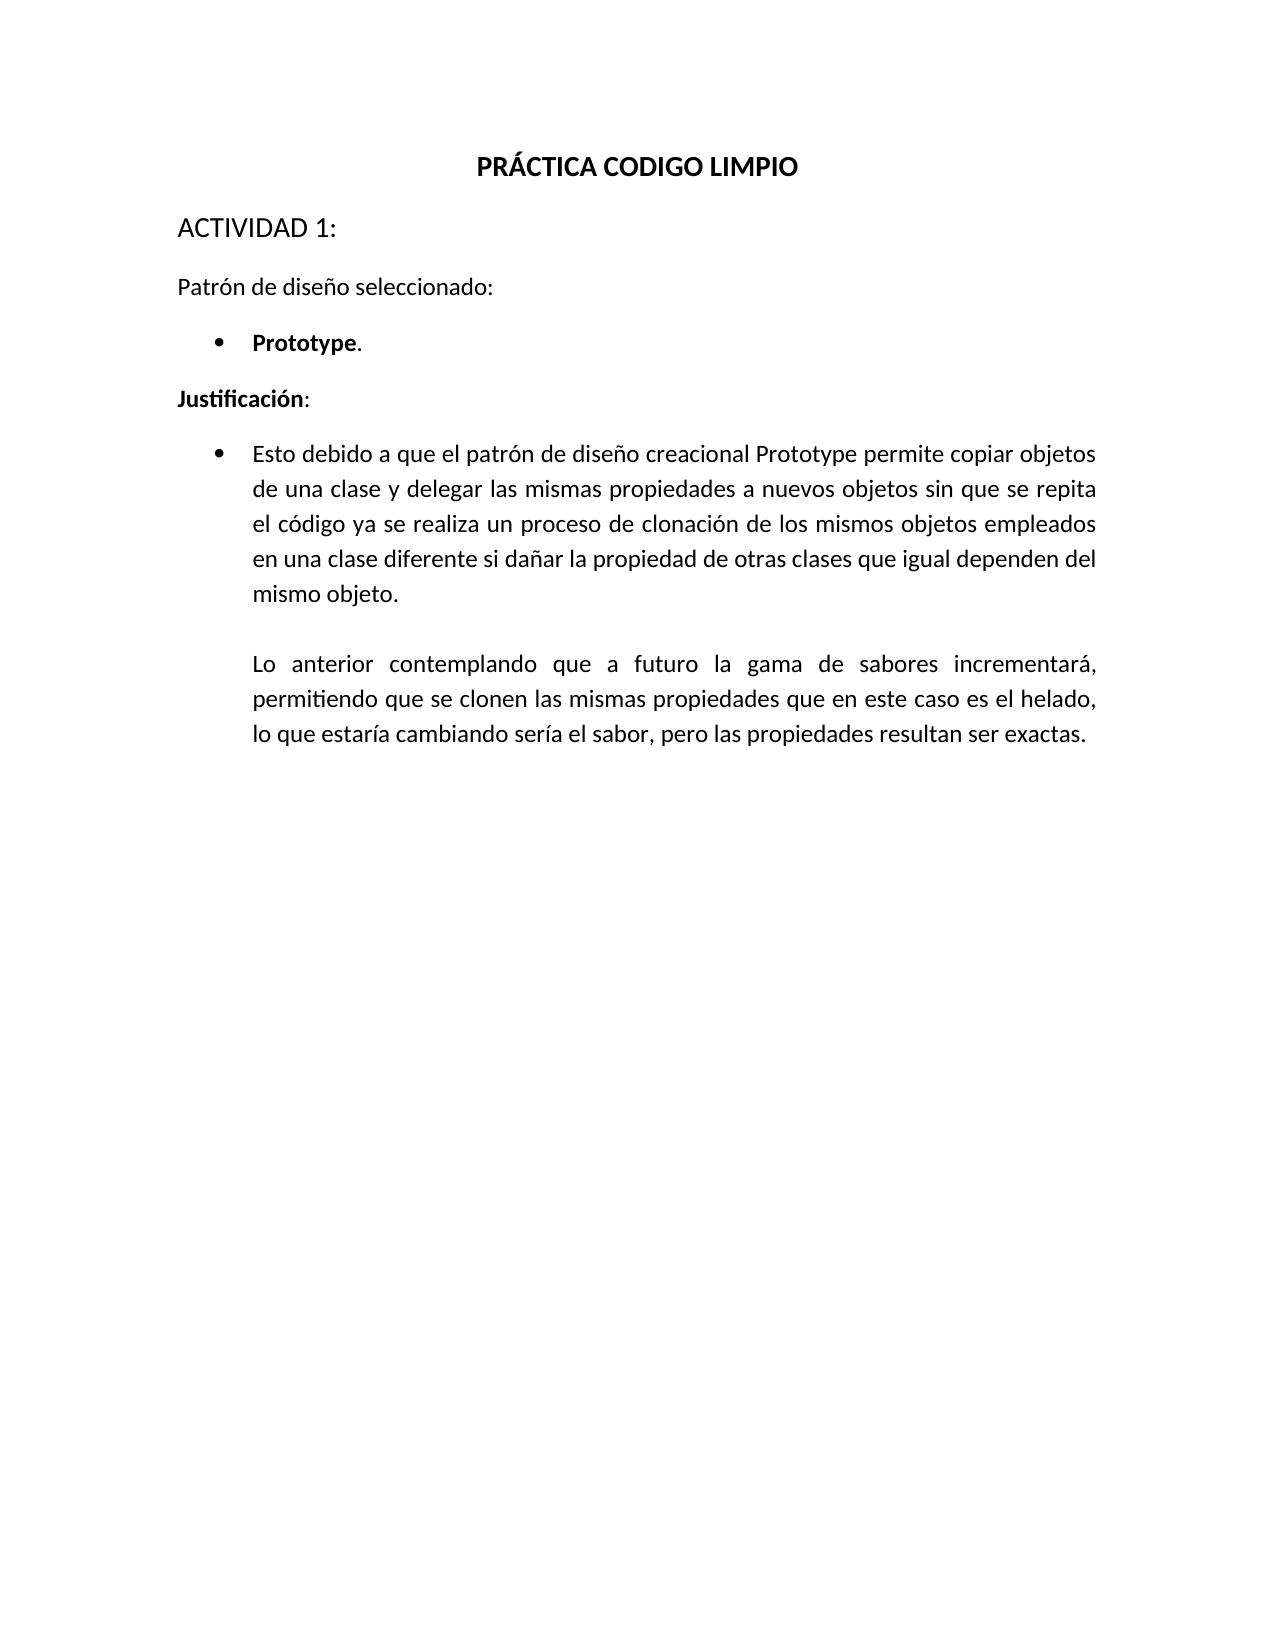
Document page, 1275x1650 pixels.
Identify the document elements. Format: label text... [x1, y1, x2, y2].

list Prototype. [215, 327, 1098, 357]
list Esto debido a que el patrón de diseño creacional Prototype permite copiar objetos de una clase y delegar las mismas propiedades a nuevos objetos sin que se repita el código ya se realiza un proceso de clonación de los mismos objetos empleados en una clase diferente si dañar la propiedad de otras clases que igual dependen del mismo objeto. [215, 439, 1098, 609]
text ACTIVIDAD 1: [177, 209, 1098, 245]
text PRÁCTICA CODIGO LIMPIO [177, 148, 1098, 183]
list Lo anterior contemplando que a futuro la gama de sabores incrementará, permitiendo que se clonen las mismas propiedades que en este caso es el helado, lo que estaría cambiando sería el sabor, pero las propiedades resultan ser exactas. [252, 649, 1098, 749]
text Patrón de diseño seleccionado: [177, 271, 1098, 302]
text Justificación: [177, 383, 1098, 413]
